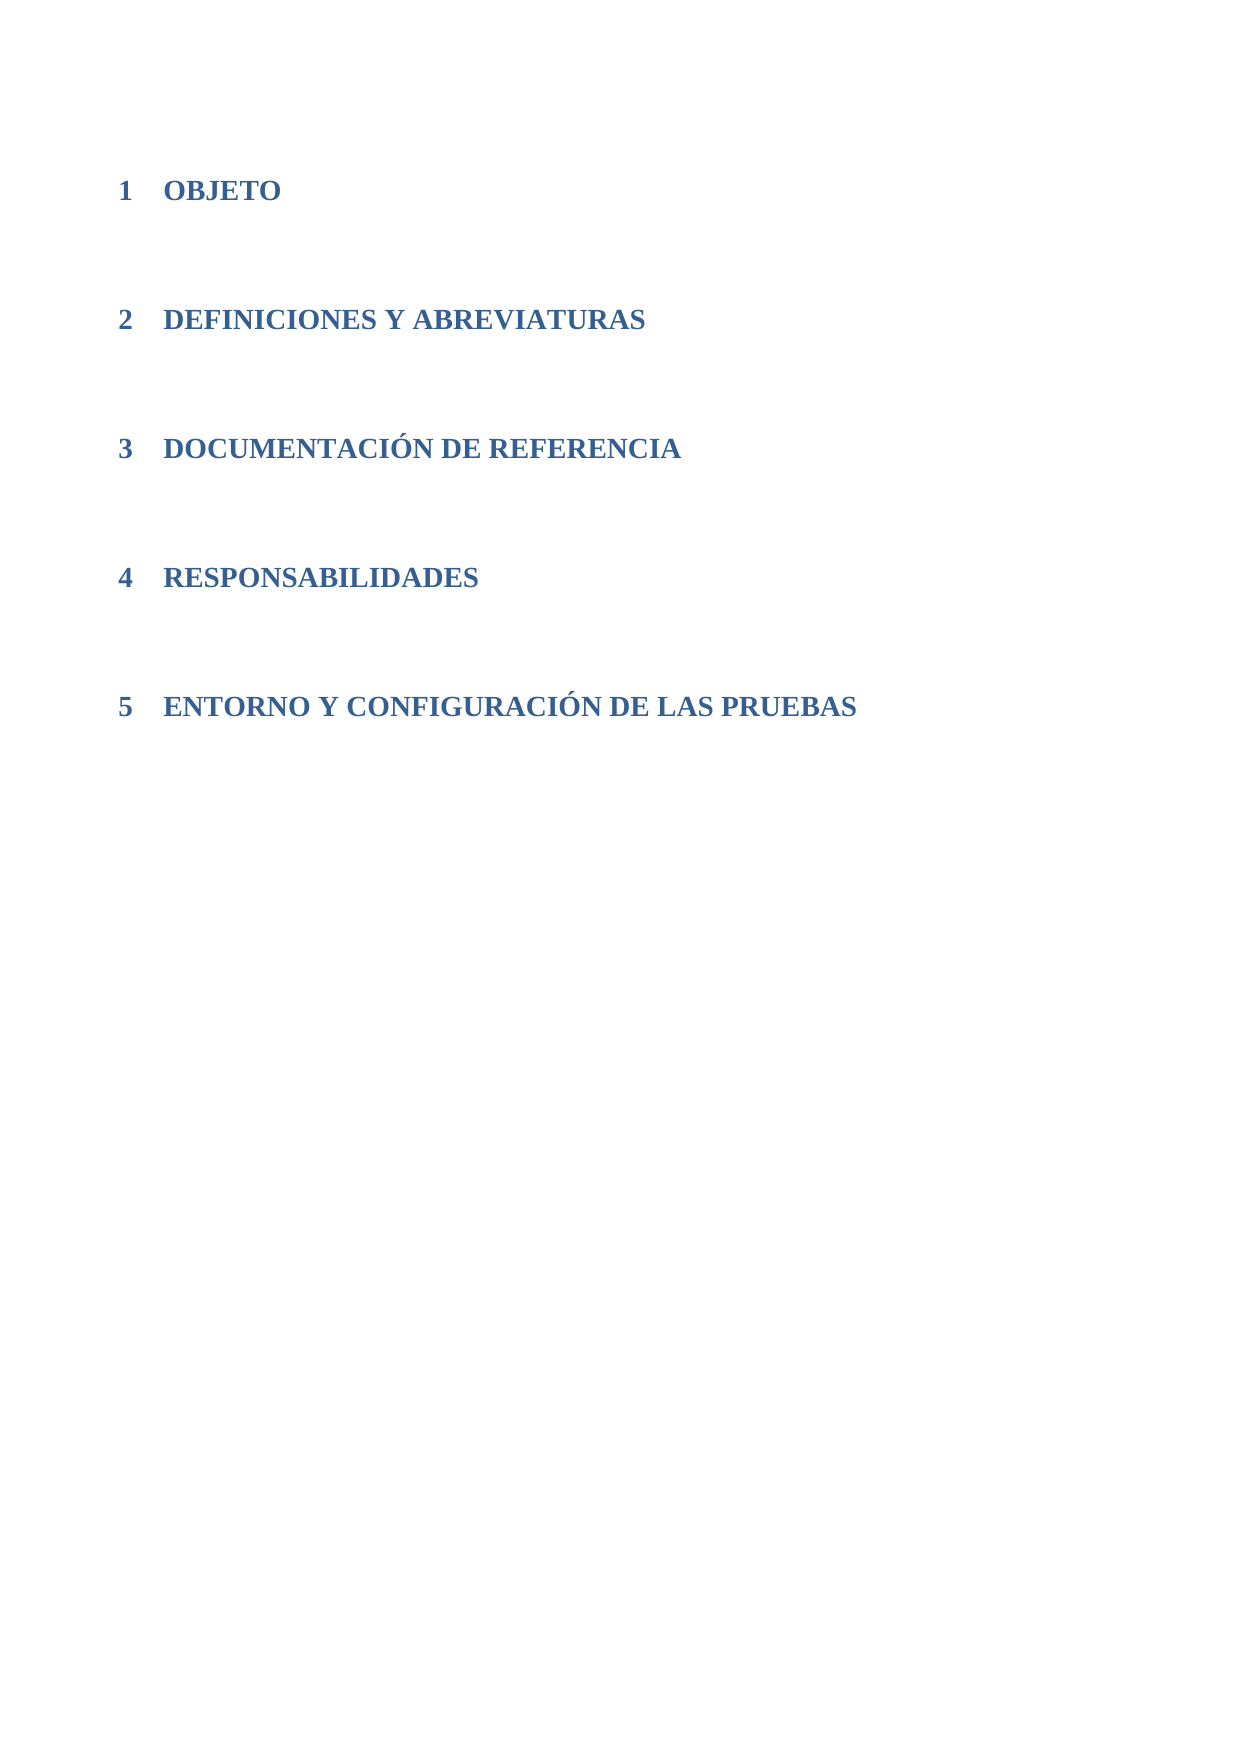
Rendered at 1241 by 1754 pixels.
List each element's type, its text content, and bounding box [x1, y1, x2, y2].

subtitle DOCUMENTACIÓN DE REFERENCIA [118, 431, 1116, 464]
subtitle RESPONSABILIDADES [118, 560, 1116, 594]
subtitle OBJETO [118, 173, 1116, 206]
subtitle DEFINICIONES Y ABREVIATURAS [118, 302, 1116, 335]
subtitle ENTORNO Y CONFIGURACIÓN DE LAS PRUEBAS [118, 689, 1116, 723]
